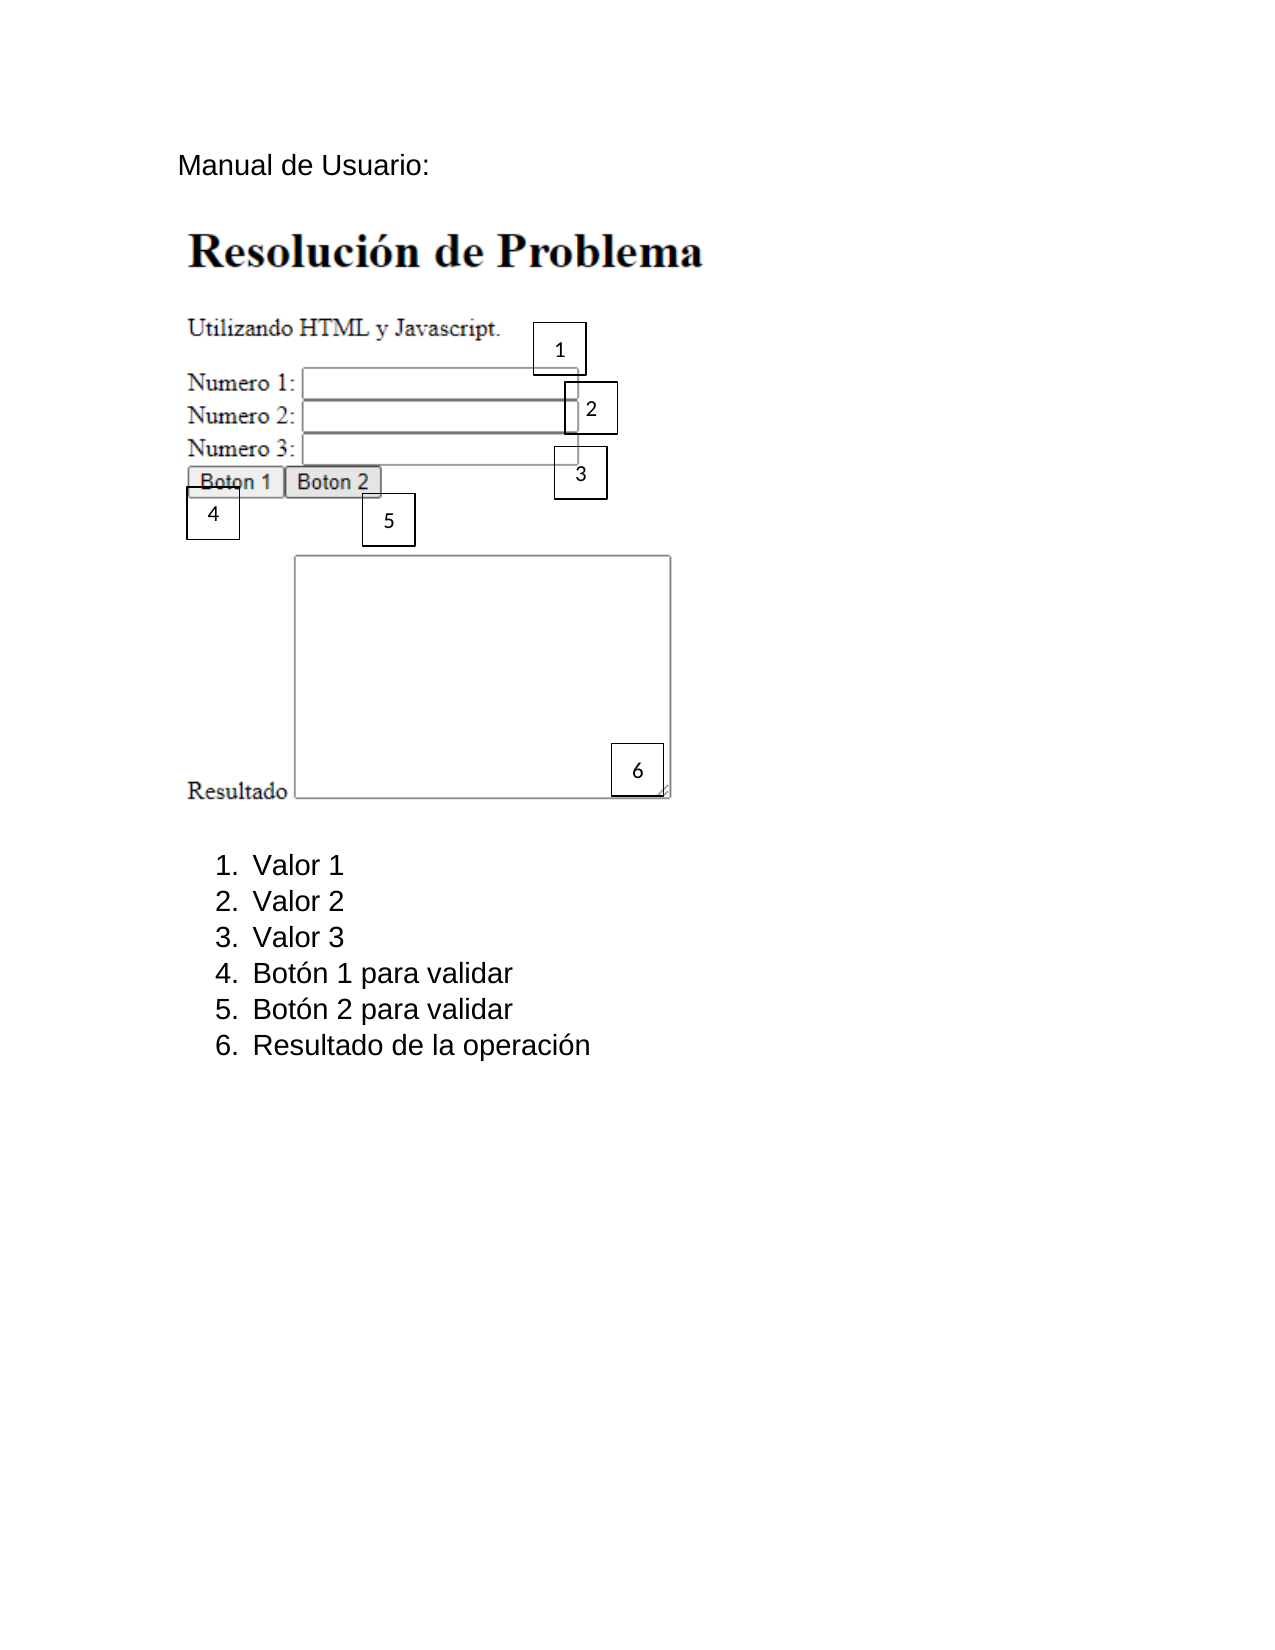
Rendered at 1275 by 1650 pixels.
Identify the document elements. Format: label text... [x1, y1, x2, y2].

text Manual de Usuario: [177, 148, 1098, 181]
list Valor 2 [215, 884, 1098, 917]
list Botón 1 para validar [215, 956, 1098, 989]
list Resultado de la operación [215, 1028, 1098, 1062]
list Valor 3 [215, 920, 1098, 953]
list Valor 1 [215, 847, 1098, 881]
list Botón 2 para validar [215, 992, 1098, 1026]
picture [177, 200, 997, 829]
